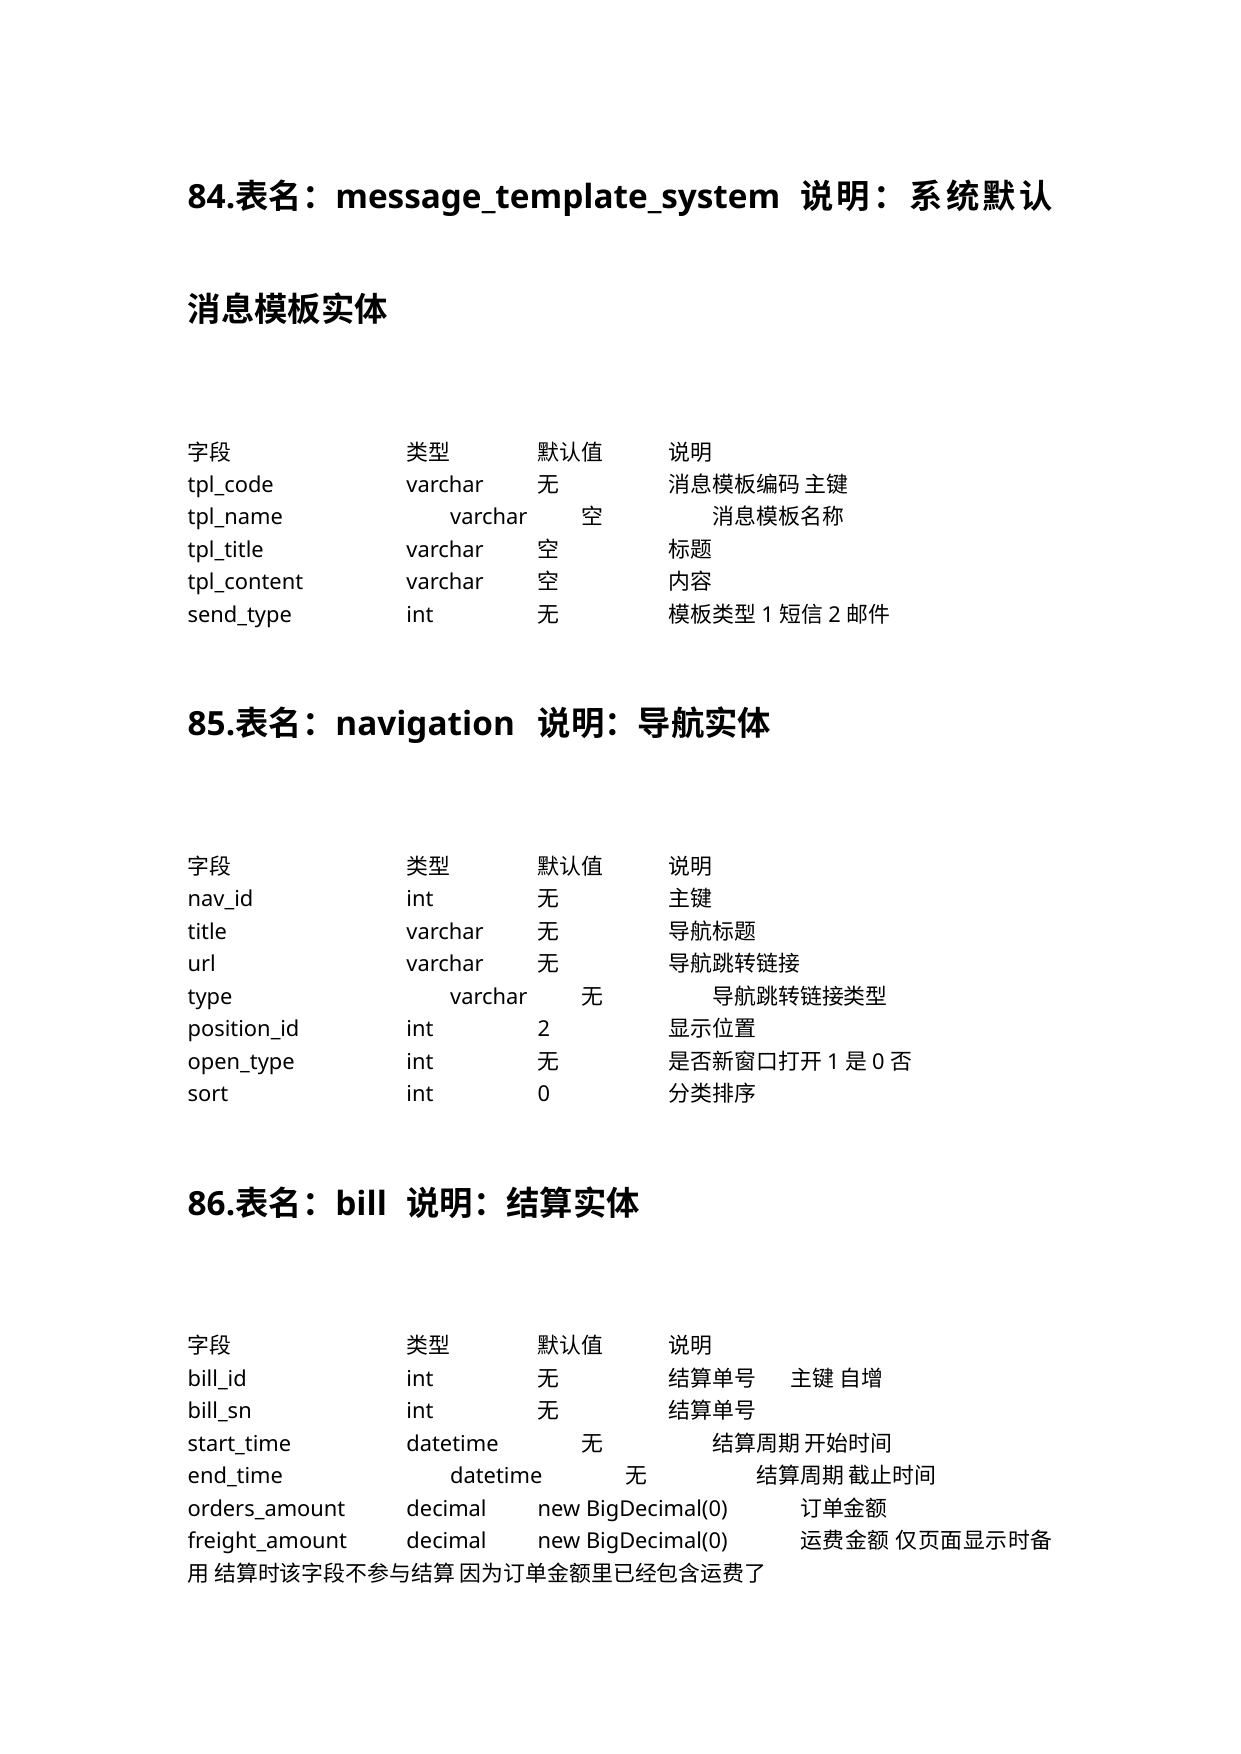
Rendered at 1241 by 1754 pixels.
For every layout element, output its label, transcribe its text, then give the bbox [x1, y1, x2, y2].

text title varchar 无 导航标题 [187, 913, 1053, 946]
text sort int 0 分类排序 [187, 1076, 1053, 1108]
text 字段 类型 默认值 说明 [187, 1328, 1053, 1361]
text tpl_title varchar 空 标题 [187, 532, 1053, 564]
text tpl_name varchar 空 消息模板名称 [187, 499, 1053, 532]
text type varchar 无 导航跳转链接类型 [187, 978, 1053, 1011]
text end_time datetime 无 结算周期 截止时间 [187, 1458, 1053, 1491]
text bill_sn int 无 结算单号 [187, 1393, 1053, 1426]
subtitle 84.表名：message_template_system 说明：系统默认消息模板实体 [187, 162, 1053, 339]
text tpl_content varchar 空 内容 [187, 564, 1053, 597]
text 字段 类型 默认值 说明 [187, 848, 1053, 881]
text orders_amount decimal new BigDecimal(0) 订单金额 [187, 1491, 1053, 1523]
text send_type int 无 模板类型 1 短信 2 邮件 [187, 597, 1053, 629]
text url varchar 无 导航跳转链接 [187, 946, 1053, 978]
subtitle 86.表名：bill 说明：结算实体 [187, 1168, 1053, 1233]
subtitle 85.表名：navigation 说明：导航实体 [187, 689, 1053, 754]
text bill_id int 无 结算单号 主键 自增 [187, 1361, 1053, 1393]
text open_type int 无 是否新窗口打开 1 是 0 否 [187, 1043, 1053, 1076]
text 字段 类型 默认值 说明 [187, 434, 1053, 467]
text nav_id int 无 主键 [187, 881, 1053, 913]
text position_id int 2 显示位置 [187, 1011, 1053, 1043]
text freight_amount decimal new BigDecimal(0) 运费金额 仅页面显示时备用 结算时该字段不参与结算 因为订单金额里已经包含运费了 [187, 1523, 1053, 1588]
text tpl_code varchar 无 消息模板编码 主键 [187, 467, 1053, 499]
text start_time datetime 无 结算周期 开始时间 [187, 1426, 1053, 1458]
